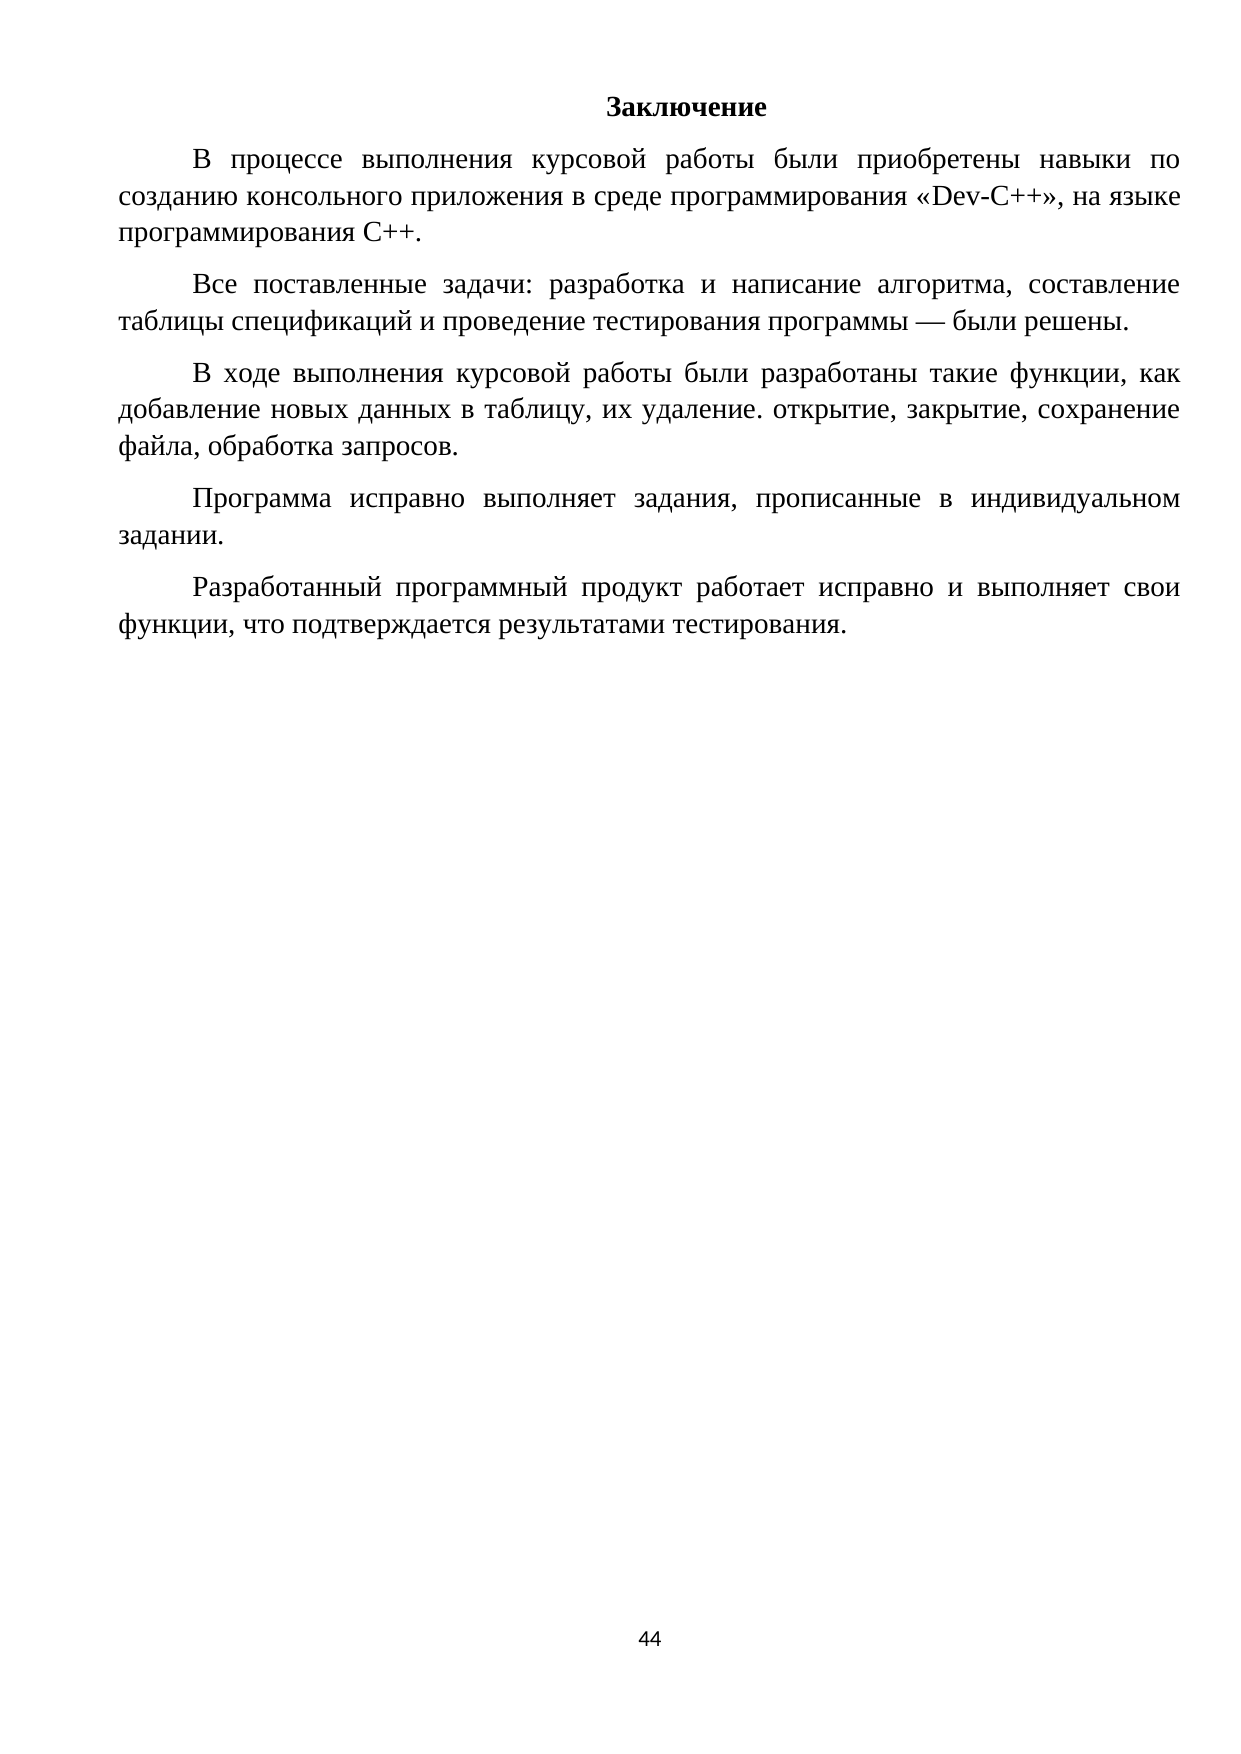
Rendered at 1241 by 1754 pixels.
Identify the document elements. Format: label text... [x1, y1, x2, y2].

text Разработанный программный продукт работает исправно и выполняет свои функции, что подтверждается результатами тестирования. [118, 569, 1181, 639]
text Программа исправно выполняет задания, прописанные в индивидуальном задании. [118, 481, 1181, 550]
text Заключение [118, 89, 1181, 122]
text В процессе выполнения курсовой работы были приобретены навыки по созданию консольного приложения в среде программирования «Dev-C++», на языке программирования С++. [118, 141, 1181, 247]
text В ходе выполнения курсовой работы были разработаны такие функции, как добавление новых данных в таблицу, их удаление. открытие, закрытие, сохранение файла, обработка запросов. [118, 356, 1181, 461]
text Все поставленные задачи: разработка и написание алгоритма, составление таблицы спецификаций и проведение тестирования программы — были решены. [118, 267, 1181, 336]
